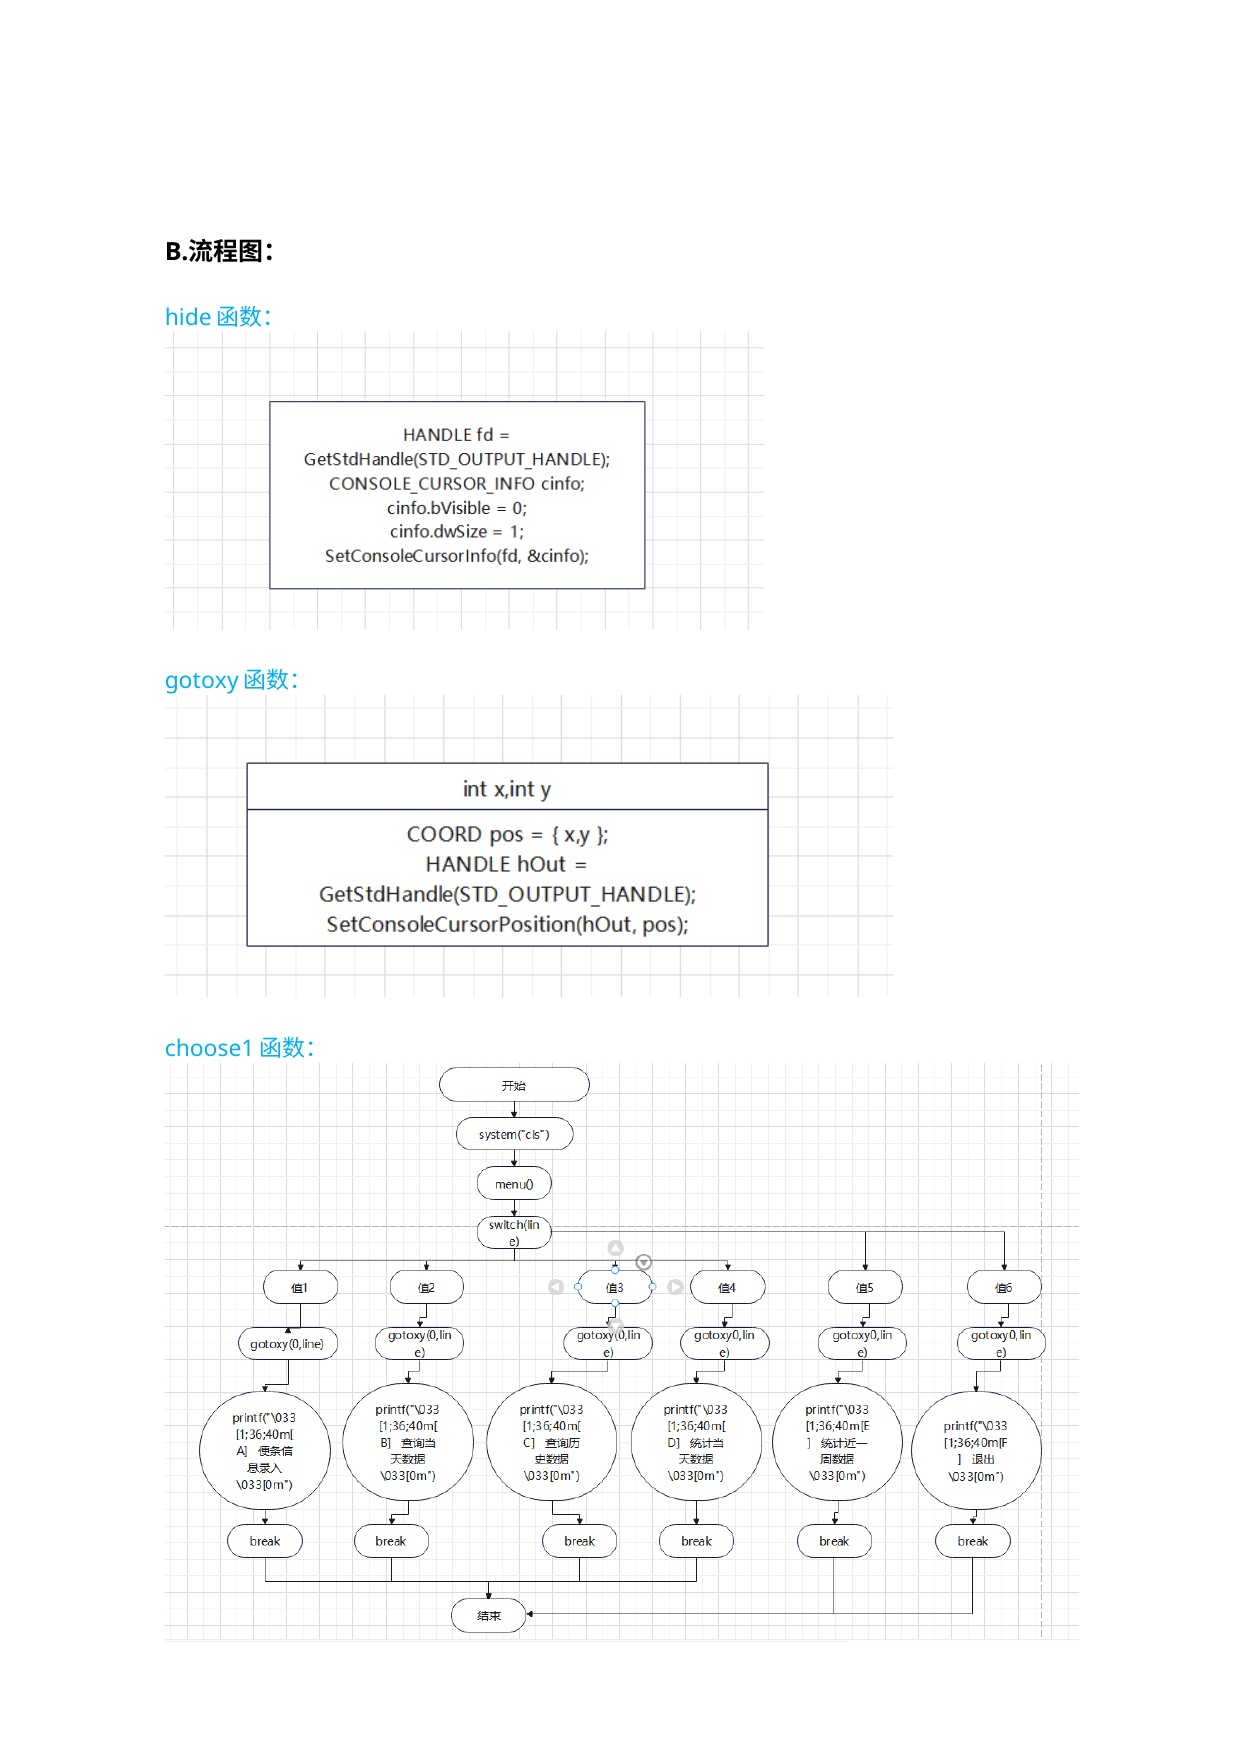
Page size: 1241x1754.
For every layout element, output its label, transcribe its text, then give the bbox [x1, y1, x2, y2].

list choose1函数： [164, 1030, 1080, 1063]
list gotoxy函数： [164, 662, 1080, 696]
list B.流程图： [164, 231, 1080, 267]
picture [164, 1063, 1079, 1642]
list hide函数： [164, 298, 1080, 332]
picture [164, 331, 765, 630]
picture [164, 695, 894, 997]
